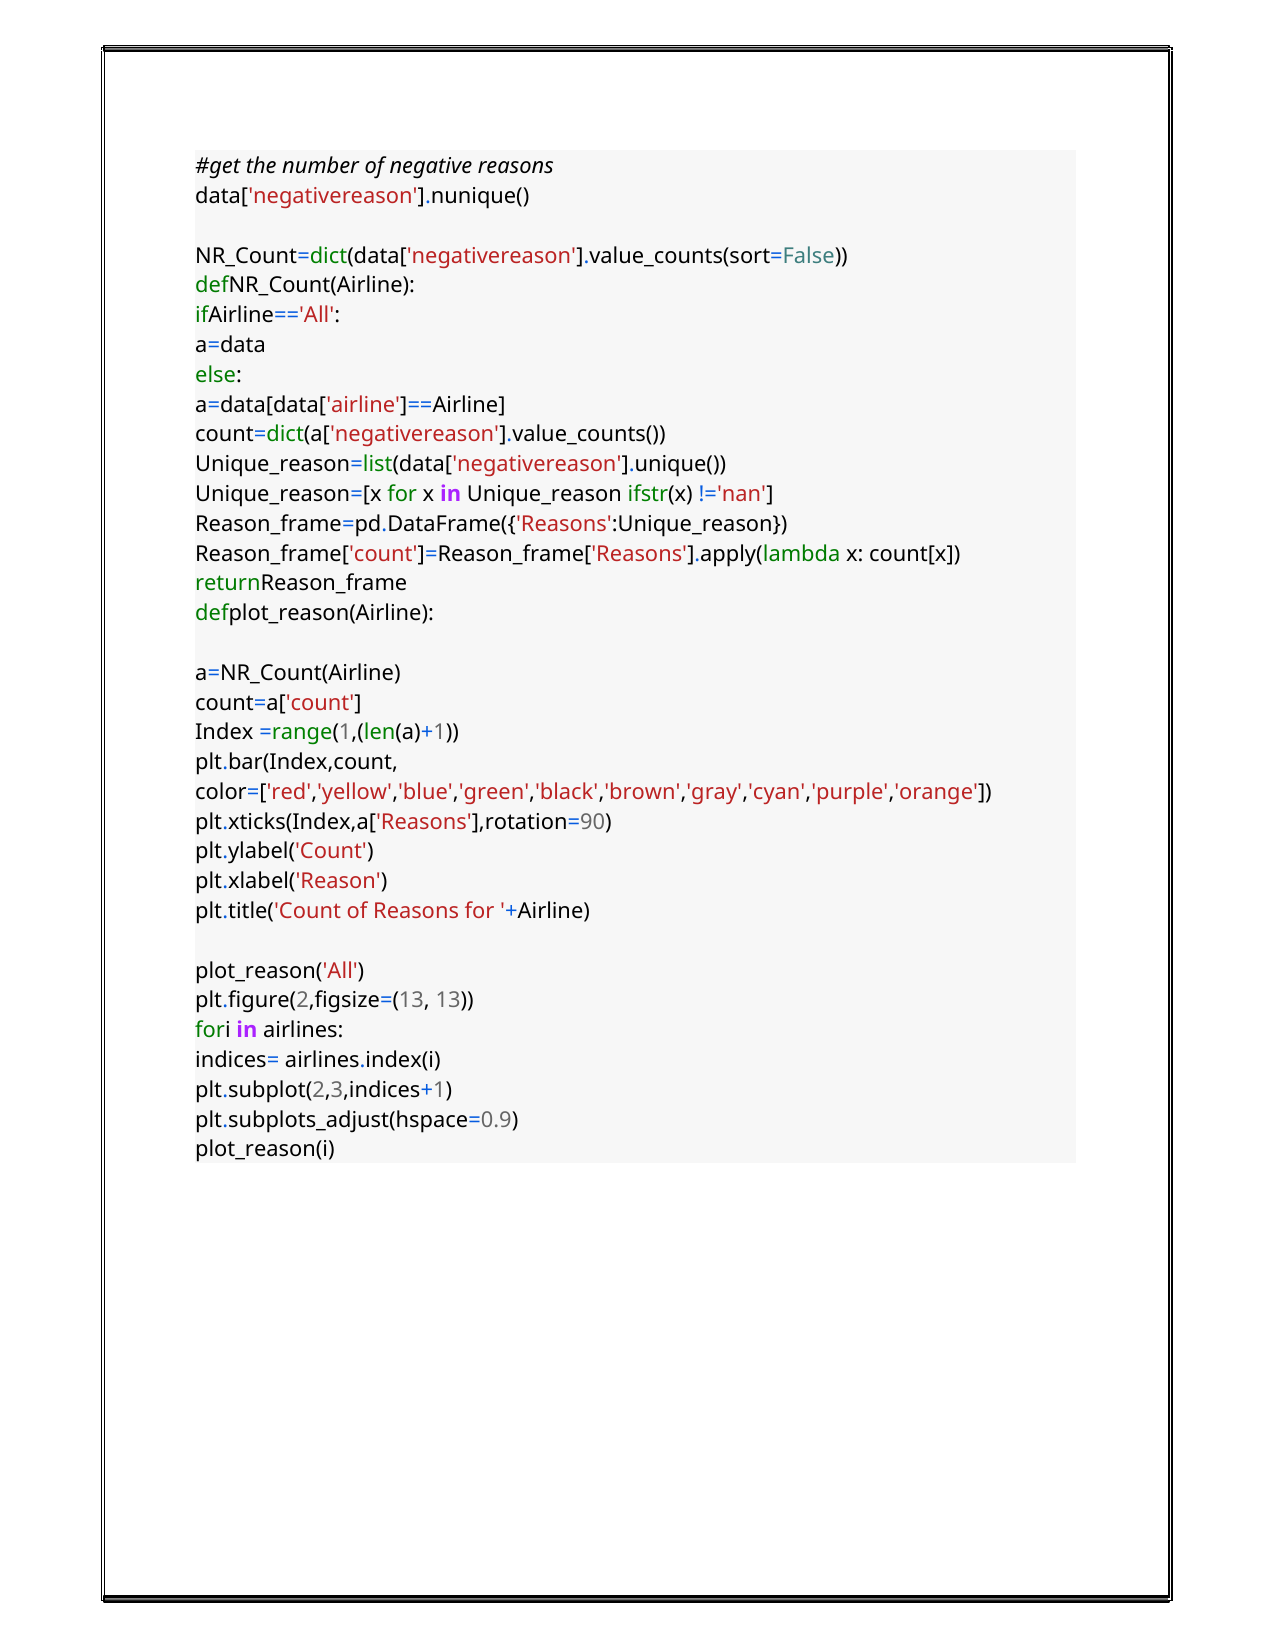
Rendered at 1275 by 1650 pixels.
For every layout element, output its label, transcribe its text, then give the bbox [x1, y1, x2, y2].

picture [105, 46, 1168, 50]
text returnReason_frame [195, 567, 1076, 597]
text defplot_reason(Airline): [195, 597, 1076, 627]
text plt.xlabel('Reason') [195, 865, 1076, 895]
text plt.subplots_adjust(hspace=0.9) [195, 1104, 1076, 1133]
text a=data[data['airline']==Airline] [195, 389, 1076, 418]
text #get the number of negative reasons [195, 150, 1076, 180]
text defNR_Count(Airline): [195, 269, 1076, 299]
text plt.figure(2,figsize=(13, 13)) [195, 984, 1076, 1014]
text Reason_frame=pd.DataFrame({'Reasons':Unique_reason}) [195, 508, 1076, 538]
text a=data [195, 329, 1076, 359]
text count=dict(a['negativereason'].value_counts()) [195, 418, 1076, 448]
text plot_reason(i) [195, 1133, 1076, 1163]
text a=NR_Count(Airline) [195, 657, 1076, 687]
picture [105, 1597, 1168, 1601]
text NR_Count=dict(data['negativereason'].value_counts(sort=False)) [195, 240, 1076, 269]
text plt.subplot(2,3,indices+1) [195, 1074, 1076, 1104]
text indices= airlines.index(i) [195, 1044, 1076, 1074]
text Index =range(1,(len(a)+1)) [195, 716, 1076, 746]
text Unique_reason=[x for x in Unique_reason ifstr(x) !='nan'] [195, 478, 1076, 508]
text data['negativereason'].nunique() [195, 180, 1076, 210]
text count=a['count'] [195, 687, 1076, 716]
text plt.ylabel('Count') [195, 836, 1076, 865]
text Unique_reason=list(data['negativereason'].unique()) [195, 448, 1076, 478]
text plt.xticks(Index,a['Reasons'],rotation=90) [195, 806, 1076, 836]
text Reason_frame['count']=Reason_frame['Reasons'].apply(lambda x: count[x]) [195, 538, 1076, 567]
text else: [195, 359, 1076, 389]
text plt.bar(Index,count, color=['red','yellow','blue','green','black','brown','gray','cyan','purple','orange']) [195, 746, 1076, 806]
text plt.title('Count of Reasons for '+Airline) [195, 895, 1076, 925]
text ifAirline=='All': [195, 299, 1076, 329]
text fori in airlines: [195, 1014, 1076, 1044]
text plot_reason('All') [195, 955, 1076, 984]
